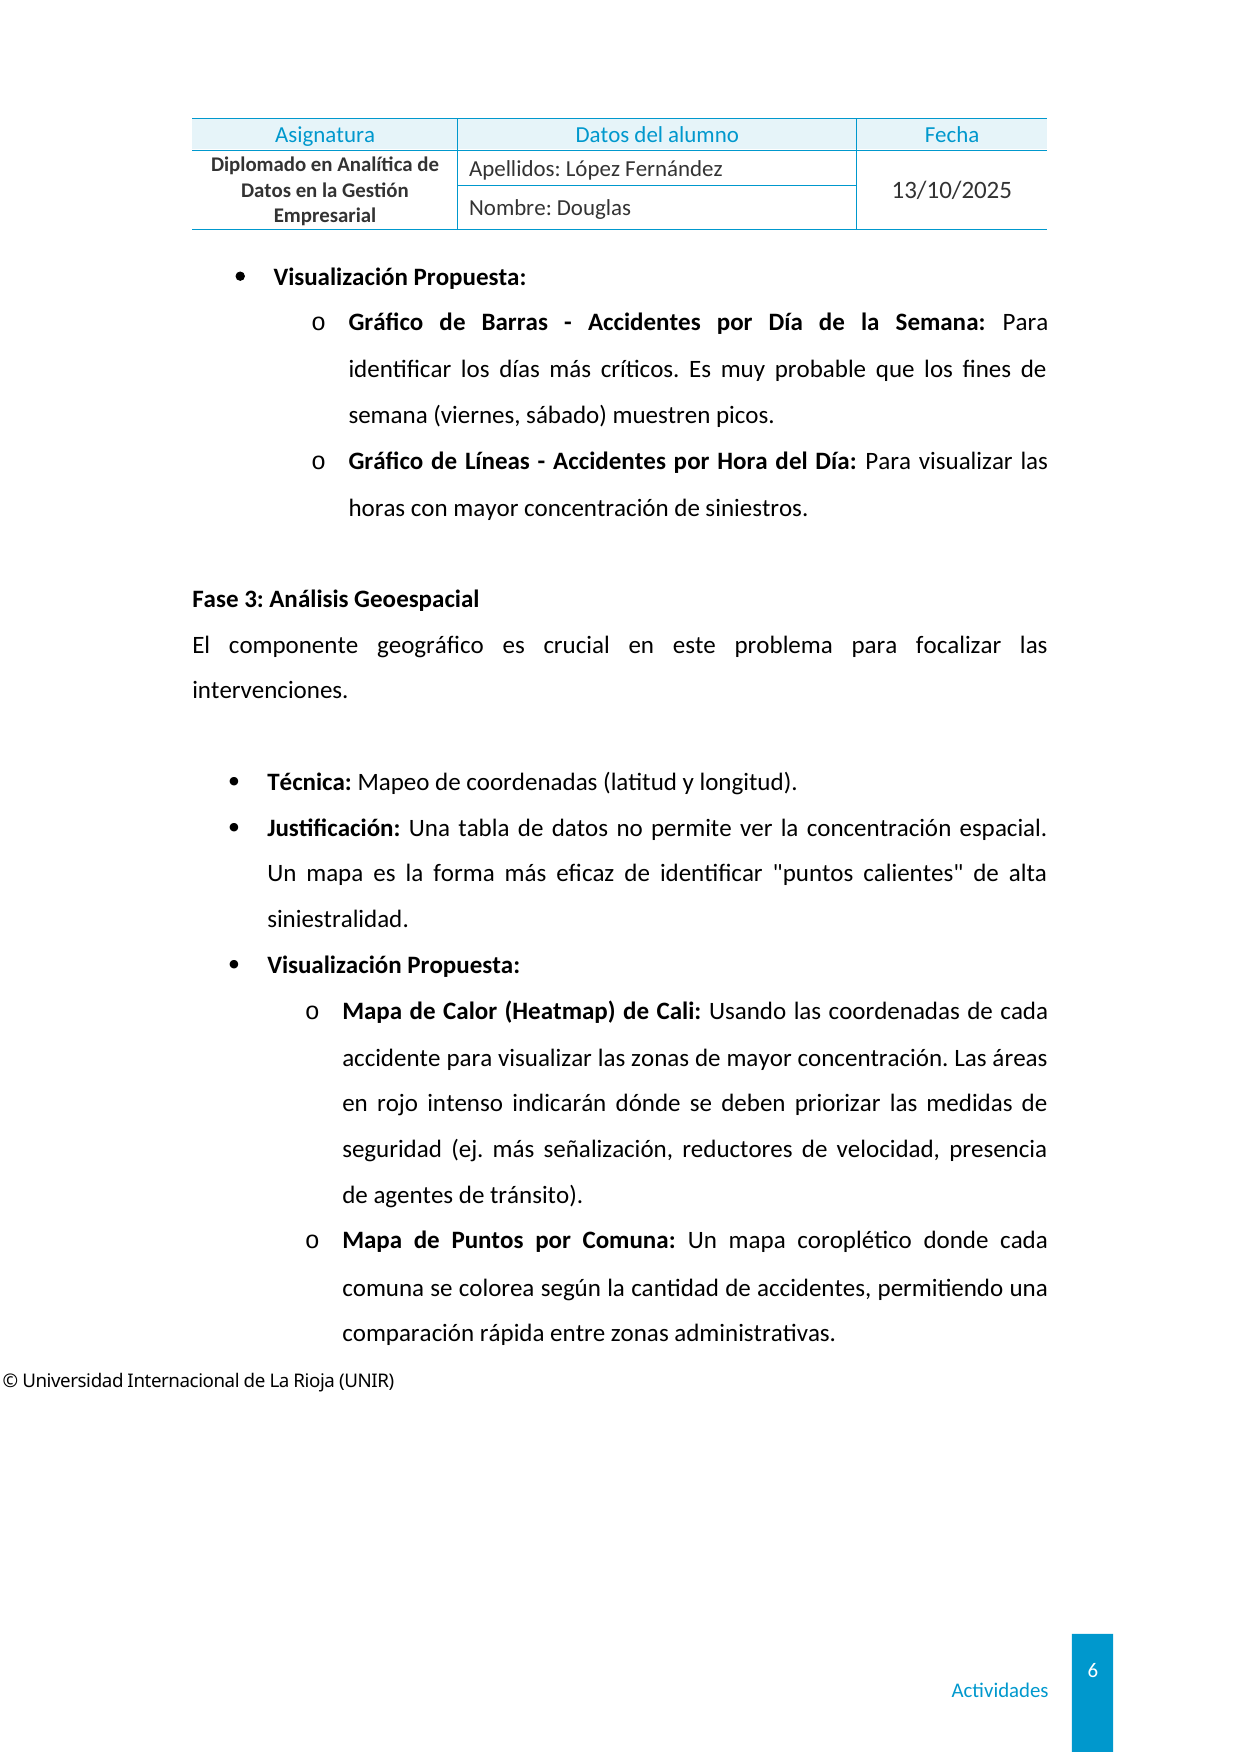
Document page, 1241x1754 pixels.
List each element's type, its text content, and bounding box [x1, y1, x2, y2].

list Visualización Propuesta: [236, 261, 1048, 291]
list Técnica: Mapeo de coordenadas (latitud y longitud). [229, 766, 1048, 797]
list Justificación: Una tabla de datos no permite ver la concentración espacial. Un mapa es la forma más eficaz de identificar "puntos calientes" de alta siniestralidad. [229, 812, 1048, 934]
list Mapa de Calor (Heatmap) de Cali: Usando las coordenadas de cada accidente para visualizar las zonas de mayor concentración. Las áreas en rojo intenso indicarán dónde se deben priorizar las medidas de seguridad (ej. más señalización, reductores de velocidad, presencia de agentes de tránsito). [304, 995, 1048, 1209]
list Visualización Propuesta: [229, 949, 1048, 979]
list Mapa de Puntos por Comuna: Un mapa coroplético donde cada comuna se colorea según la cantidad de accidentes, permitiendo una comparación rápida entre zonas administrativas. [304, 1225, 1048, 1348]
list Gráfico de Líneas - Accidentes por Hora del Día: Para visualizar las horas con mayor concentración de siniestros. [311, 445, 1048, 522]
text El componente geográfico es crucial en este problema para focalizar las intervenciones. [192, 629, 1048, 705]
text Fase 3: Análisis Geoespacial [192, 583, 1048, 614]
list Gráfico de Barras - Accidentes por Día de la Semana: Para identificar los días más críticos. Es muy probable que los fines de semana (viernes, sábado) muestren picos. [311, 306, 1048, 429]
